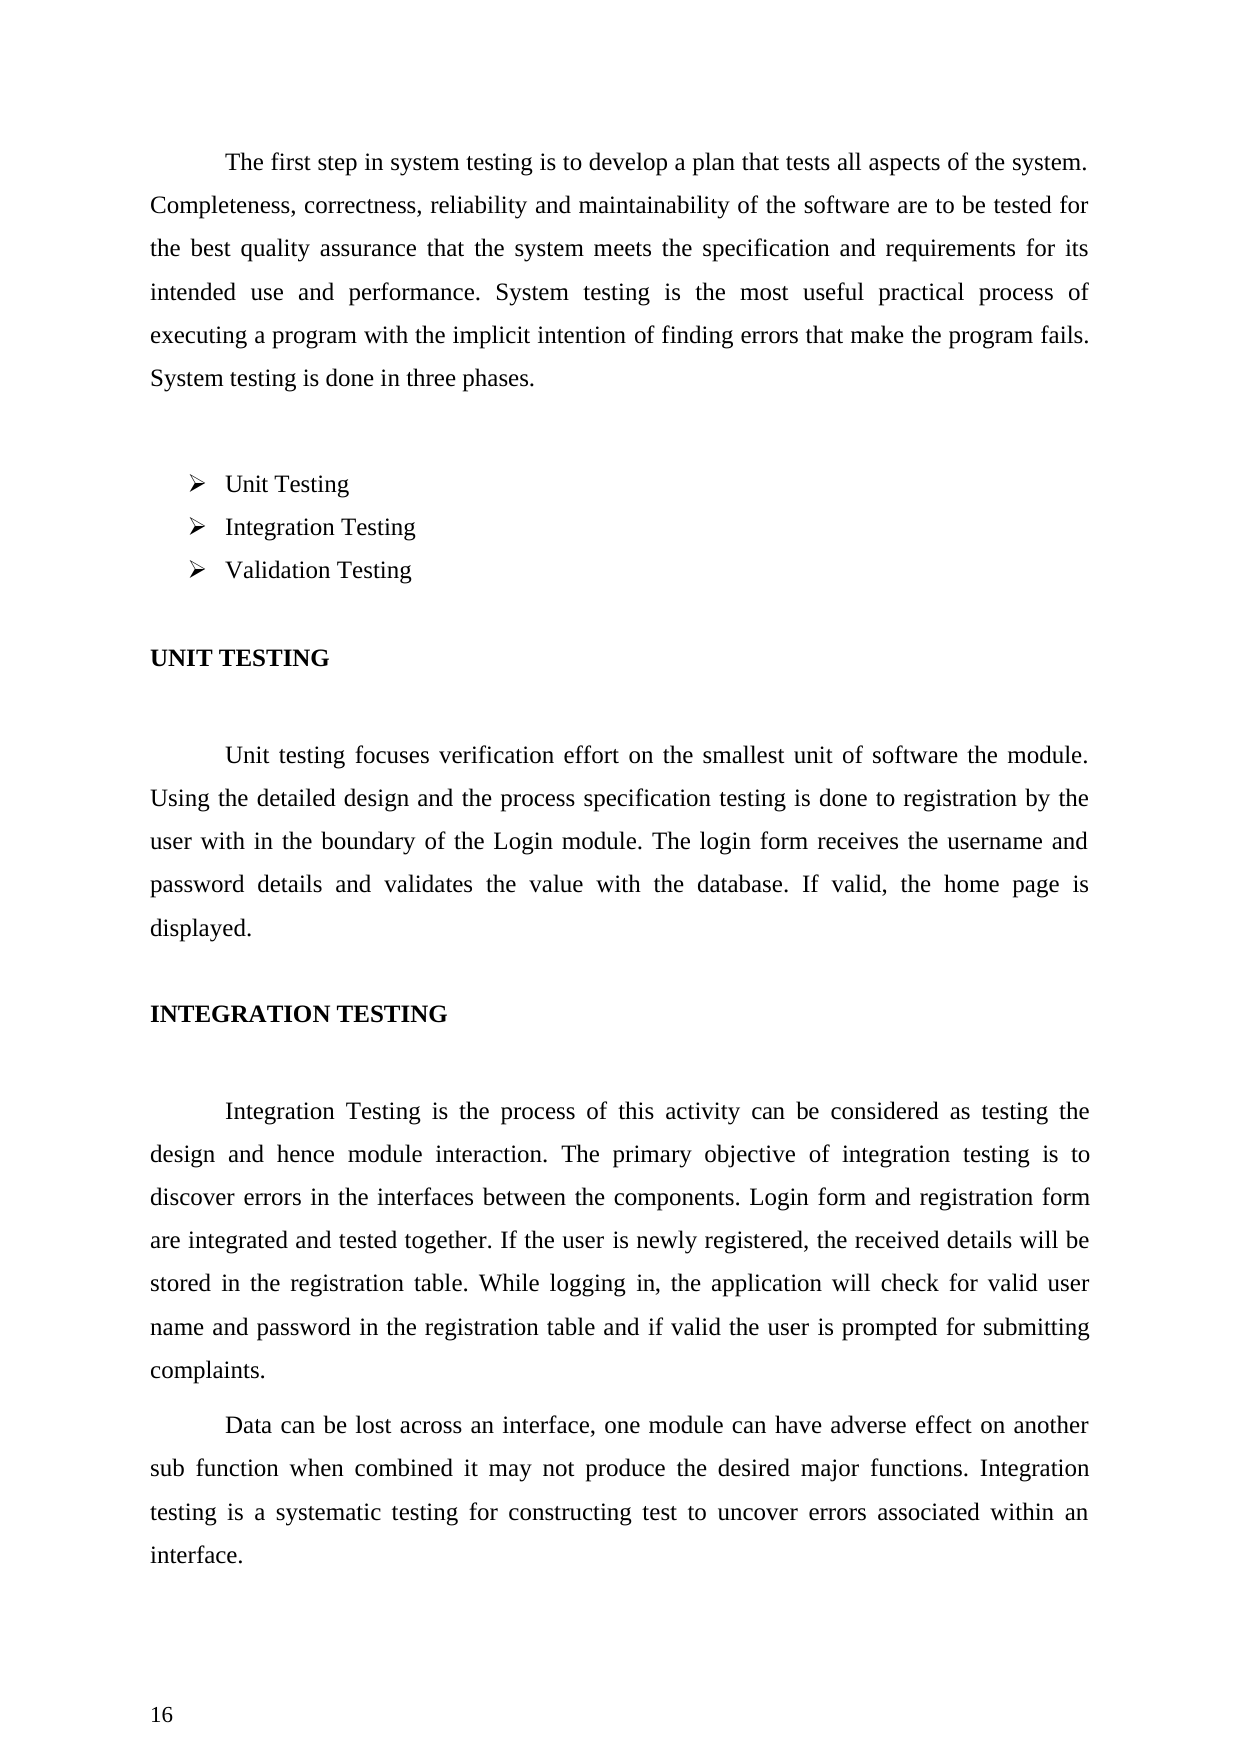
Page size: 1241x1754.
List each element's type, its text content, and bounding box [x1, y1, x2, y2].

text The first step in system testing is to develop a plan that tests all aspects of the system. Completeness, correctness, reliability and maintainability of the software are to be tested for the best quality assurance that the system meets the specification and requirements for its intended use and performance. System testing is the most useful practical process of executing a program with the implicit intention of finding errors that make the program fails. System testing is done in three phases. [150, 147, 1090, 392]
subtitle INTEGRATION TESTING [150, 999, 1090, 1028]
text Data can be lost across an interface, one module can have adverse effect on another sub function when combined it may not produce the desired major functions. Integration testing is a systematic testing for constructing test to uncover errors associated within an interface. [150, 1410, 1090, 1568]
text Integration Testing is the process of this activity can be considered as testing the design and hence module interaction. The primary objective of integration testing is to discover errors in the interfaces between the components. Login form and registration form are integrated and tested together. If the user is newly registered, the received details will be stored in the registration table. While logging in, the application will check for valid user name and password in the registration table and if valid the user is prompted for submitting complaints. [150, 1096, 1090, 1383]
list Integration Testing [187, 512, 1090, 541]
text Unit testing focuses verification effort on the smallest unit of software the module. Using the detailed design and the process specification testing is done to registration by the user with in the boundary of the Login module. The login form receives the username and password details and validates the value with the database. If valid, the home page is displayed. [150, 740, 1090, 941]
list Validation Testing [187, 555, 1090, 584]
subtitle UNIT TESTING [150, 643, 1090, 672]
list Unit Testing [187, 469, 1090, 498]
